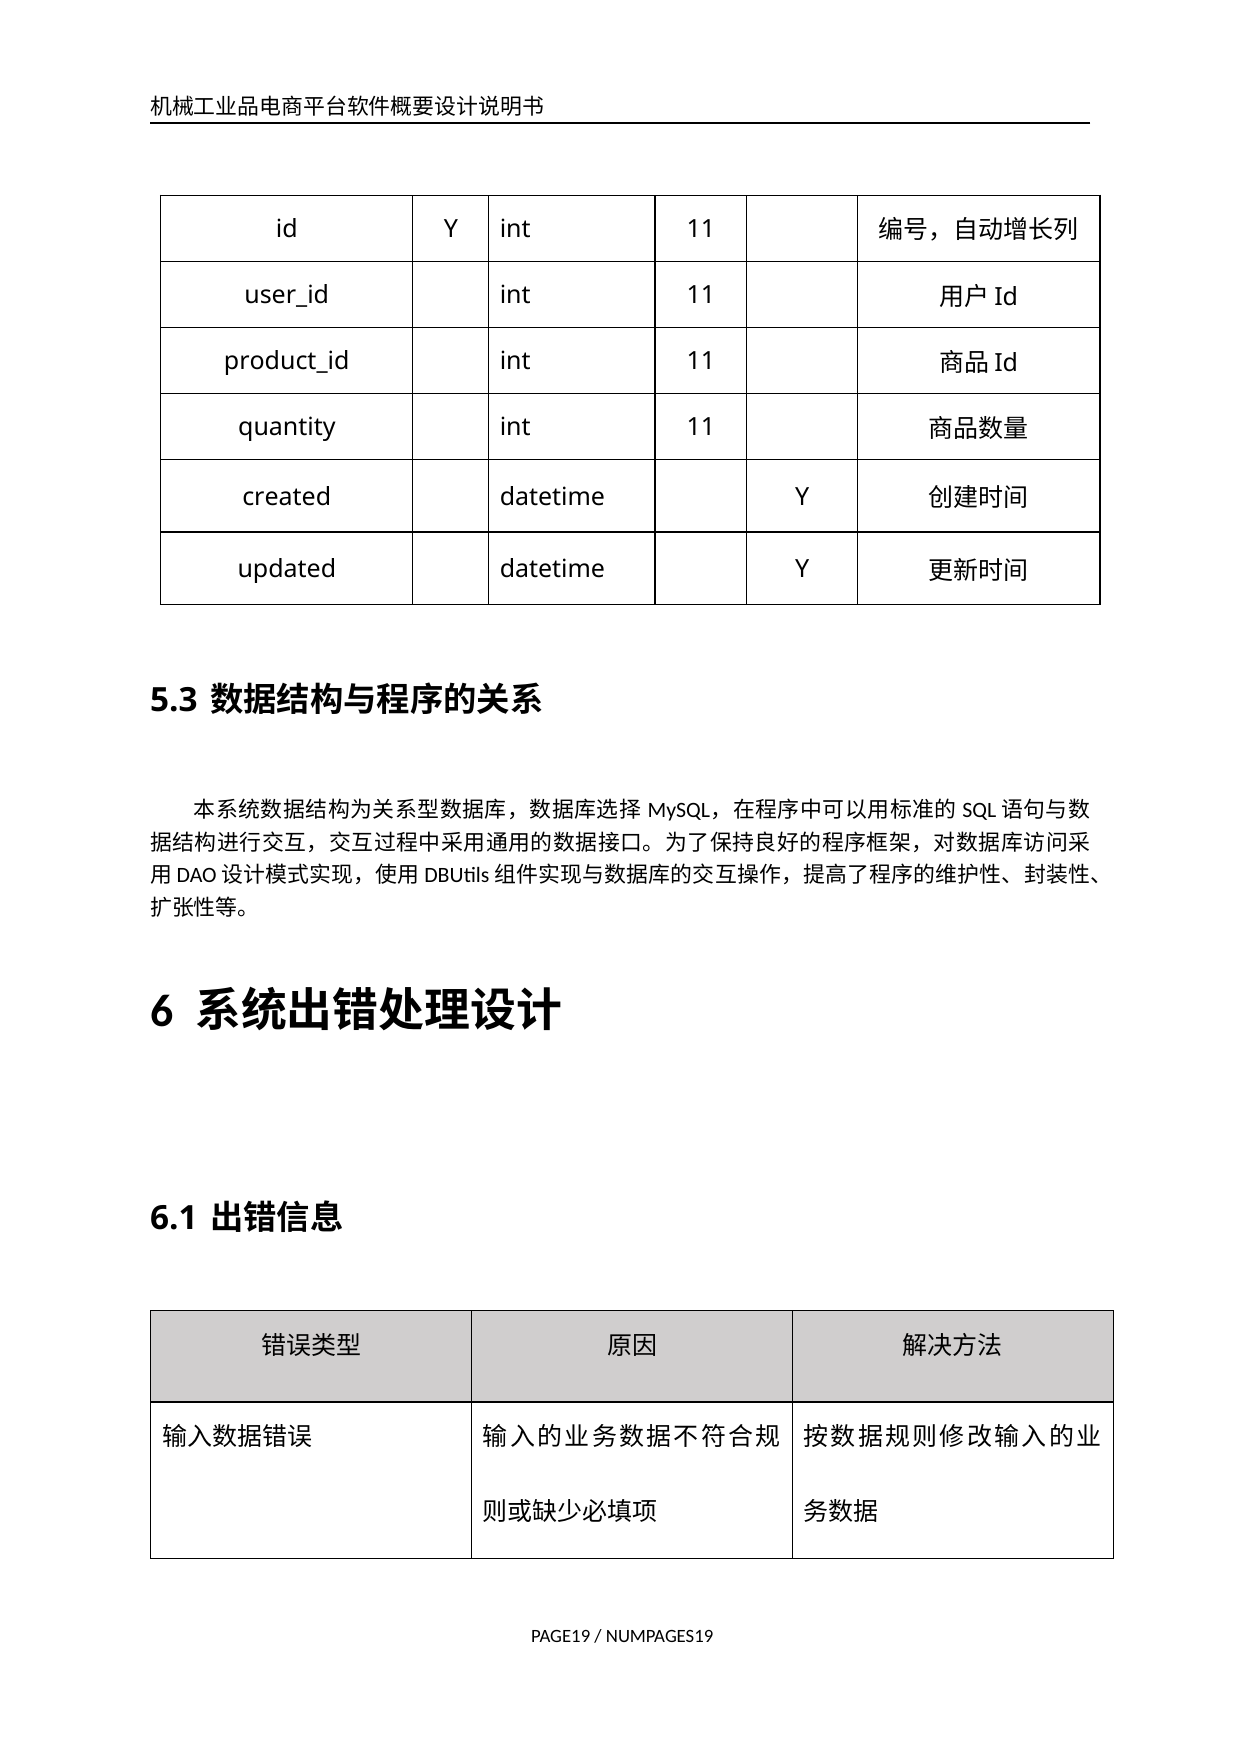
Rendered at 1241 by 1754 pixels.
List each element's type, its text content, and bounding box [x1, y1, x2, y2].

table_cell int [489, 394, 654, 459]
table_cell datetime [489, 533, 654, 604]
table_cell int [489, 196, 654, 261]
table_cell 更新时间 [858, 533, 1099, 604]
table_cell [656, 460, 746, 531]
table_cell 输入数据错误 [151, 1403, 471, 1558]
table_cell [413, 262, 488, 327]
subtitle 出错信息 [150, 1183, 1090, 1248]
table_cell user_id [161, 262, 412, 327]
table_cell 11 [656, 328, 746, 393]
table_cell [747, 262, 857, 327]
table_cell 编号，自动增长列 [858, 196, 1099, 261]
table_cell 商品Id [858, 328, 1099, 393]
table_cell [413, 328, 488, 393]
table_cell 按数据规则修改输入的业务数据 [793, 1403, 1113, 1558]
table_cell [747, 328, 857, 393]
table_cell 用户Id [858, 262, 1099, 327]
table_cell 11 [656, 394, 746, 459]
table_cell id [161, 196, 412, 261]
table_cell 输入的业务数据不符合规则或缺少必填项 [472, 1403, 792, 1558]
table_cell [413, 394, 488, 459]
table_cell int [489, 328, 654, 393]
table_cell [747, 196, 857, 261]
subtitle 数据结构与程序的关系 [150, 665, 1090, 730]
table_cell quantity [161, 394, 412, 459]
table_cell datetime [489, 460, 654, 531]
table_cell [413, 460, 488, 531]
table_cell updated [161, 533, 412, 604]
table_cell 商品数量 [858, 394, 1099, 459]
table_cell Y [747, 460, 857, 531]
text 本系统数据结构为关系型数据库，数据库选择MySQL，在程序中可以用标准的SQL语句与数据结构进行交互，交互过程中采用通用的数据接口。为了保持良好的程序框架，对数据库访问采用DAO设计模式实现，使用DBUtils组件实现与数据库的交互操作，提高了程序的维护性、封装性、扩张性等。 [150, 792, 1090, 922]
table_cell int [489, 262, 654, 327]
table_cell Y [413, 196, 488, 261]
table_cell 11 [656, 196, 746, 261]
table_cell product_id [161, 328, 412, 393]
table_cell 创建时间 [858, 460, 1099, 531]
table_cell created [161, 460, 412, 531]
subtitle 系统出错处理设计 [150, 957, 1090, 1055]
table_header 解决方法 [793, 1311, 1113, 1401]
table_cell [413, 533, 488, 604]
table_cell 11 [656, 262, 746, 327]
table_cell Y [747, 533, 857, 604]
table_header 错误类型 [151, 1311, 471, 1401]
table_header 原因 [472, 1311, 792, 1401]
table_cell [656, 533, 746, 604]
table_cell [747, 394, 857, 459]
